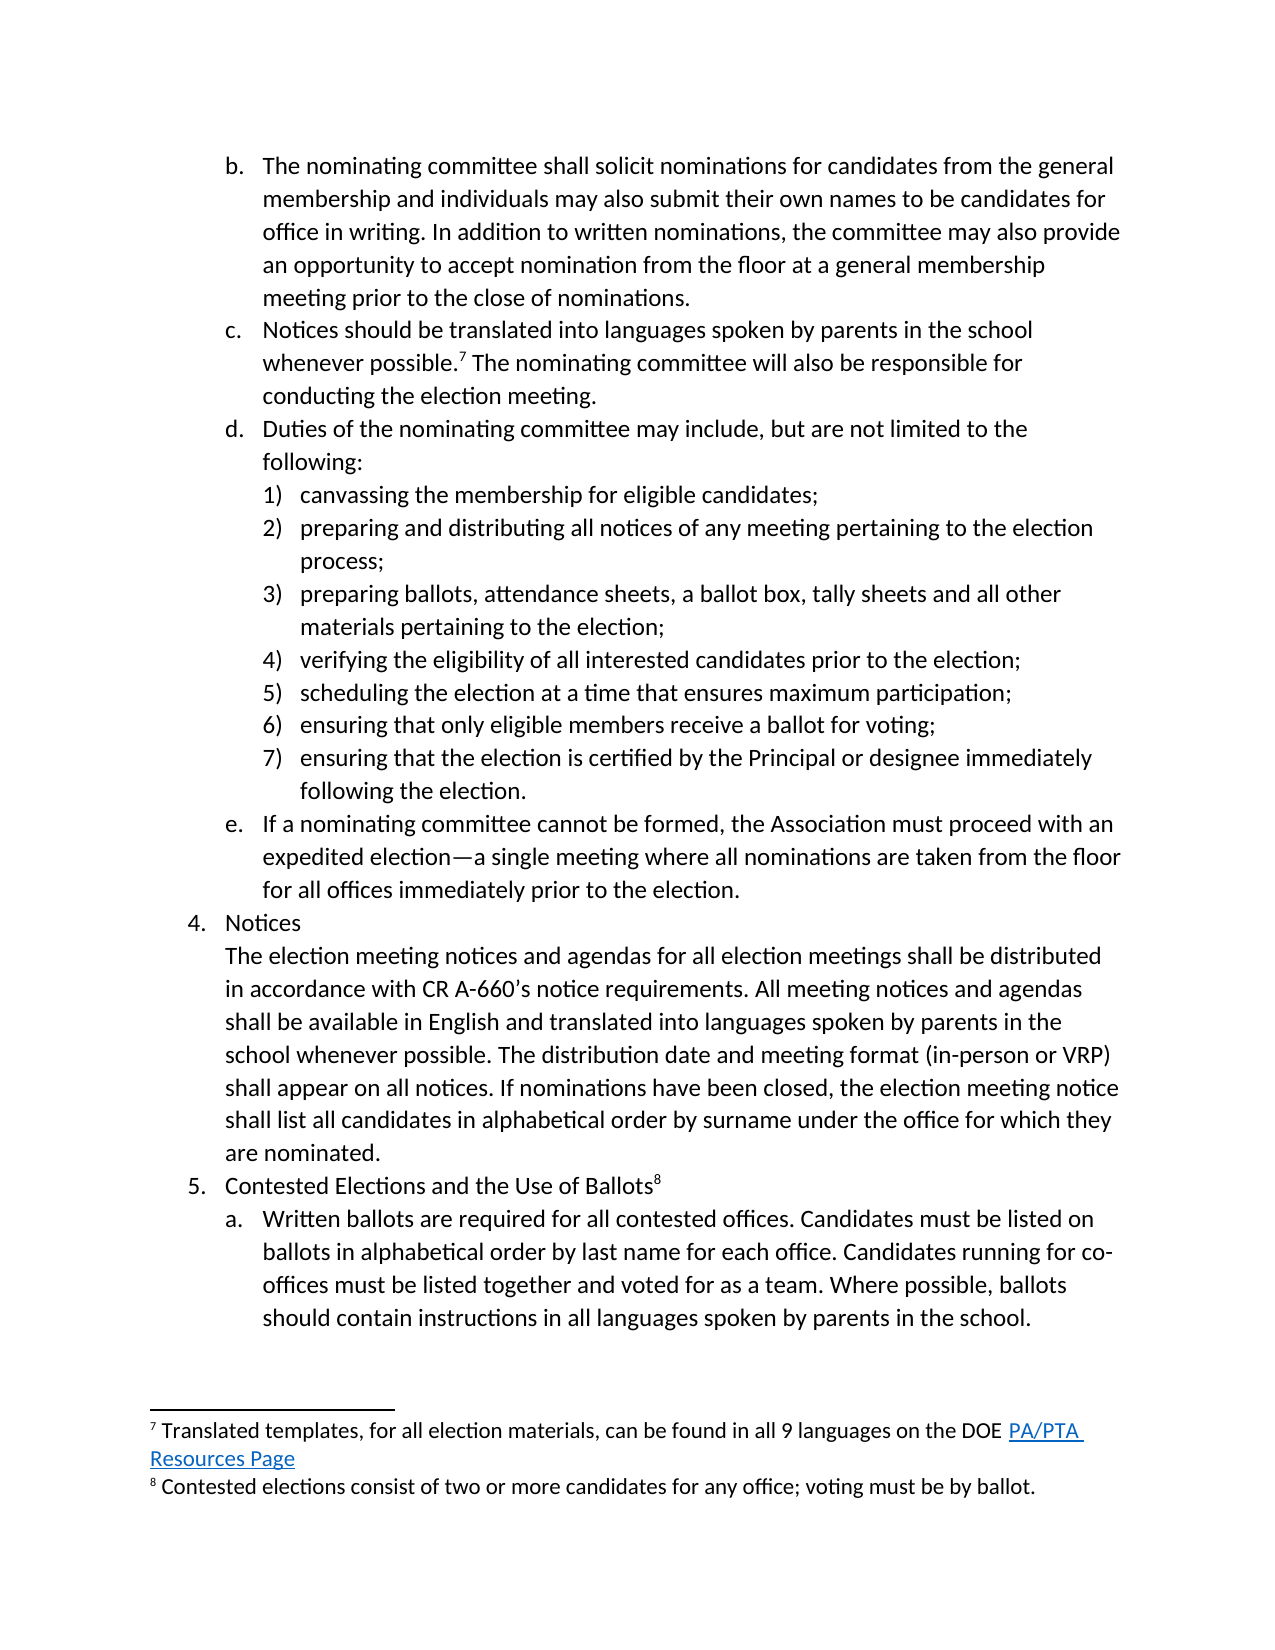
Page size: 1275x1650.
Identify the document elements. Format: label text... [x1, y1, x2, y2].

list Notices [187, 907, 1125, 938]
list ensuring that the election is certified by the Principal or designee immediately following the election. [262, 742, 1125, 806]
list If a nominating committee cannot be formed, the Association must proceed with an expedited election—a single meeting where all nominations are taken from the floor for all offices immediately prior to the election. [225, 808, 1125, 905]
list The nominating committee shall solicit nominations for candidates from the general membership and individuals may also submit their own names to be candidates for office in writing. In addition to written nominations, the committee may also provide an opportunity to accept nomination from the floor at a general membership meeting prior to the close of nominations. [225, 150, 1125, 312]
list Contested Elections and the Use of Ballots [187, 1170, 1125, 1201]
list Duties of the nominating committee may include, but are not limited to the following: [225, 413, 1125, 477]
list verifying the eligibility of all interested candidates prior to the election; [262, 644, 1125, 674]
list ensuring that only eligible members receive a ballot for voting; [262, 709, 1125, 740]
list canvassing the membership for eligible candidates; [262, 479, 1125, 510]
list preparing ballots, attendance sheets, a ballot box, tally sheets and all other materials pertaining to the election; [262, 578, 1125, 641]
list Written ballots are required for all contested offices. Candidates must be listed on ballots in alphabetical order by last name for each office. Candidates running for co-offices must be listed together and voted for as a team. Where possible, ballots should contain instructions in all languages spoken by parents in the school. [225, 1203, 1125, 1333]
list preparing and distributing all notices of any meeting pertaining to the election process; [262, 512, 1125, 576]
list Notices should be translated into languages spoken by parents in the school whenever possible. The nominating committee will also be responsible for conducting the election meeting. [225, 314, 1125, 411]
list scheduling the election at a time that ensures maximum participation; [262, 677, 1125, 707]
list The election meeting notices and agendas for all election meetings shall be distributed in accordance with CR A-660’s notice requirements. All meeting notices and agendas shall be available in English and translated into languages spoken by parents in the school whenever possible. The distribution date and meeting format (in-person or VRP) shall appear on all notices. If nominations have been closed, the election meeting notice shall list all candidates in alphabetical order by surname under the office for which they are nominated. [225, 940, 1125, 1168]
